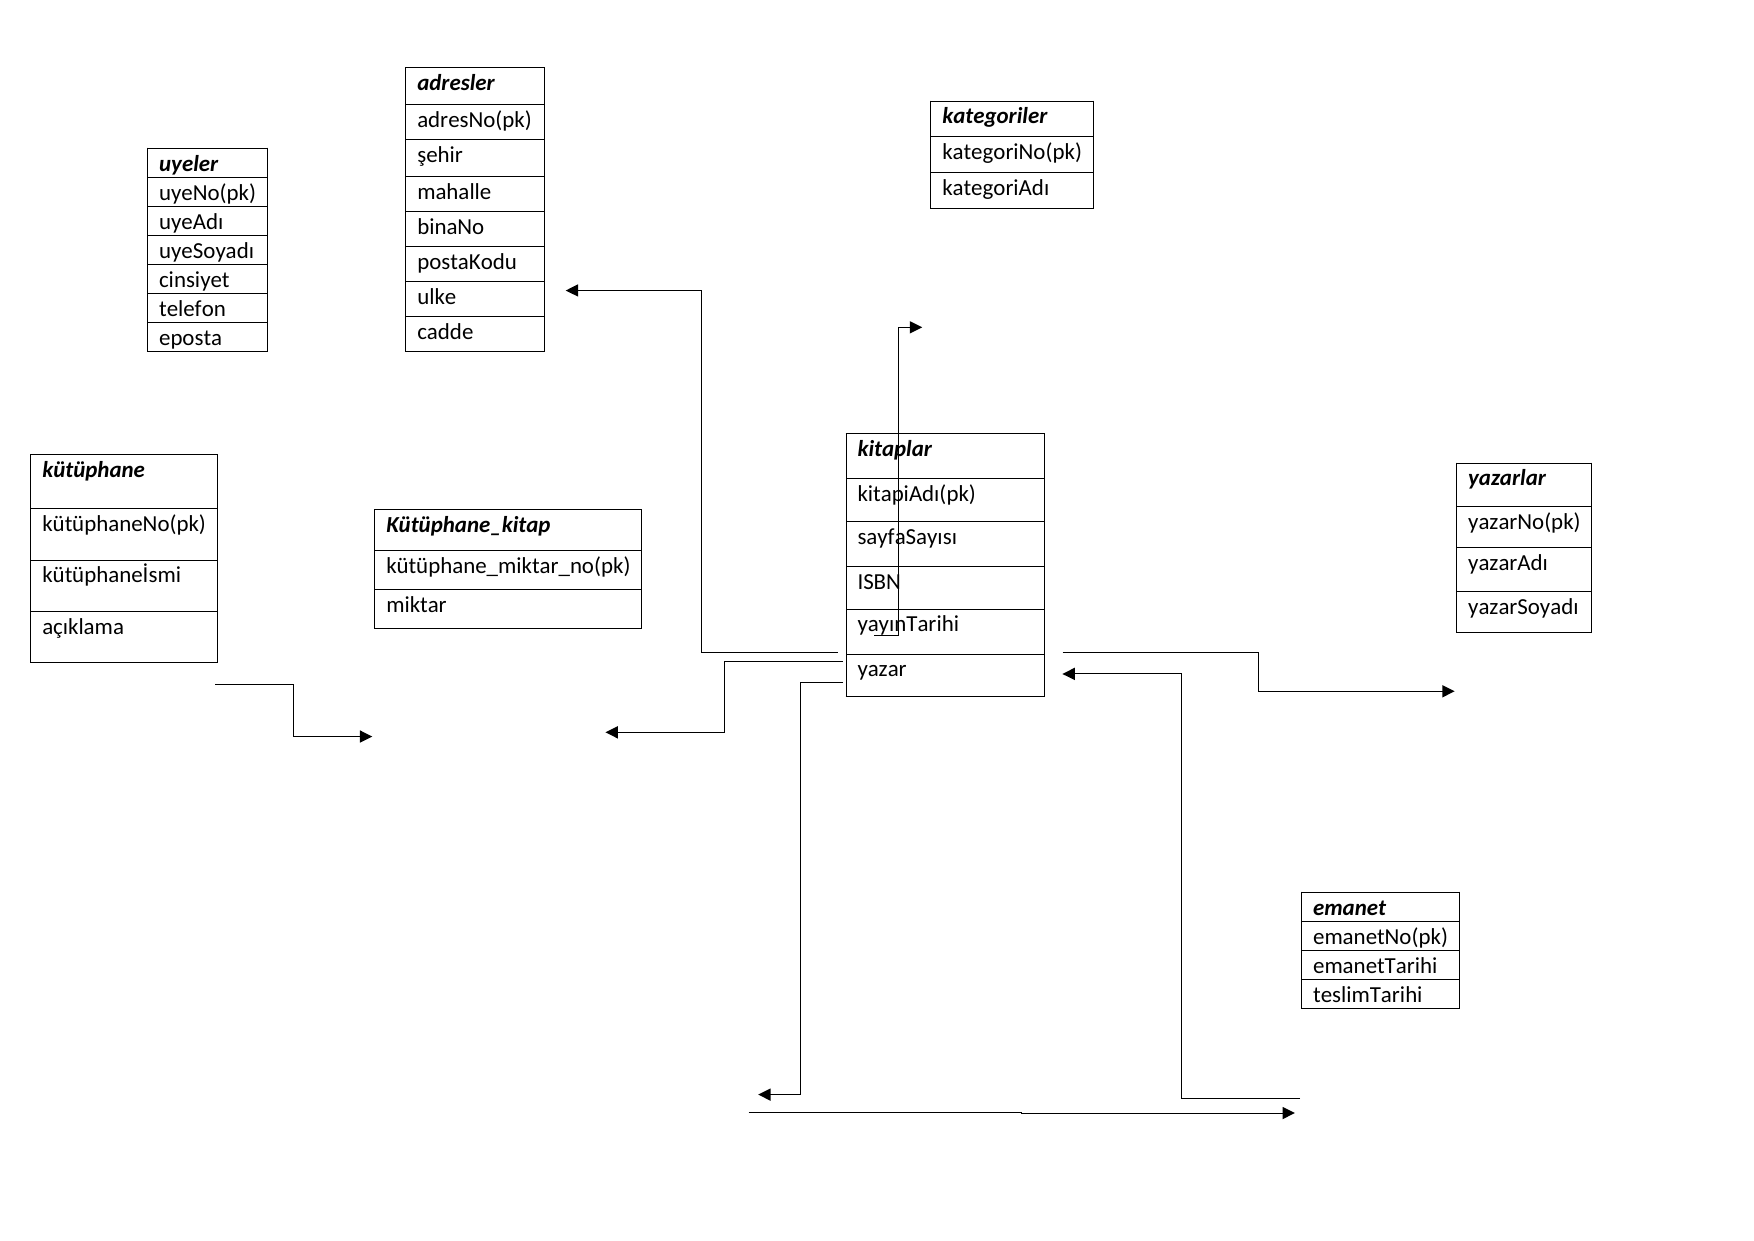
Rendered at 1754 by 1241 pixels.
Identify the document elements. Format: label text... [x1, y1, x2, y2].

table_cell yazarNo(pk) [1457, 507, 1591, 547]
table_cell mahalle [406, 177, 544, 211]
table_header adresler [406, 68, 544, 104]
table_cell uyeAdı [148, 207, 267, 235]
table_cell kategoriNo(pk) [931, 137, 1093, 172]
table_header kitaplar [847, 434, 1044, 478]
table_header kategoriler [931, 102, 1093, 136]
table_cell yayınTarihi [847, 610, 1044, 653]
table_cell adresNo(pk) [406, 105, 544, 139]
table_cell ulke [406, 282, 544, 316]
table_cell yazar [847, 655, 1044, 696]
table_cell kategoriAdı [931, 173, 1093, 207]
table_header Kütüphane_kitap [375, 510, 641, 550]
table_header kütüphane [31, 455, 217, 508]
table_cell şehir [406, 140, 544, 176]
table_cell binaNo [406, 212, 544, 246]
table_cell uyeSoyadı [148, 236, 267, 264]
table_cell ISBN [847, 567, 1044, 608]
table_cell telefon [148, 294, 267, 322]
table_header emanet [1302, 893, 1459, 921]
table_cell emanetNo(pk) [1302, 922, 1459, 950]
table_header uyeler [148, 149, 267, 177]
table_cell eposta [148, 323, 267, 351]
table_cell teslimTarihi [1302, 980, 1459, 1008]
table_cell cadde [406, 317, 544, 351]
table_header yazarlar [1457, 464, 1591, 506]
table_cell cinsiyet [148, 265, 267, 293]
table_cell açıklama [31, 612, 217, 662]
table_cell yazarSoyadı [1457, 592, 1591, 632]
table_cell postaKodu [406, 247, 544, 281]
table_cell miktar [375, 590, 641, 627]
table_cell kütüphane_miktar_no(pk) [375, 551, 641, 589]
table_cell kütüphaneİsmi [31, 561, 217, 611]
table_cell kütüphaneNo(pk) [31, 509, 217, 559]
table_cell sayfaSayısı [847, 522, 1044, 566]
table_cell uyeNo(pk) [148, 178, 267, 206]
table_cell emanetTarihi [1302, 951, 1459, 979]
table_cell yazarAdı [1457, 548, 1591, 591]
table_cell kitapiAdı(pk) [847, 479, 1044, 521]
